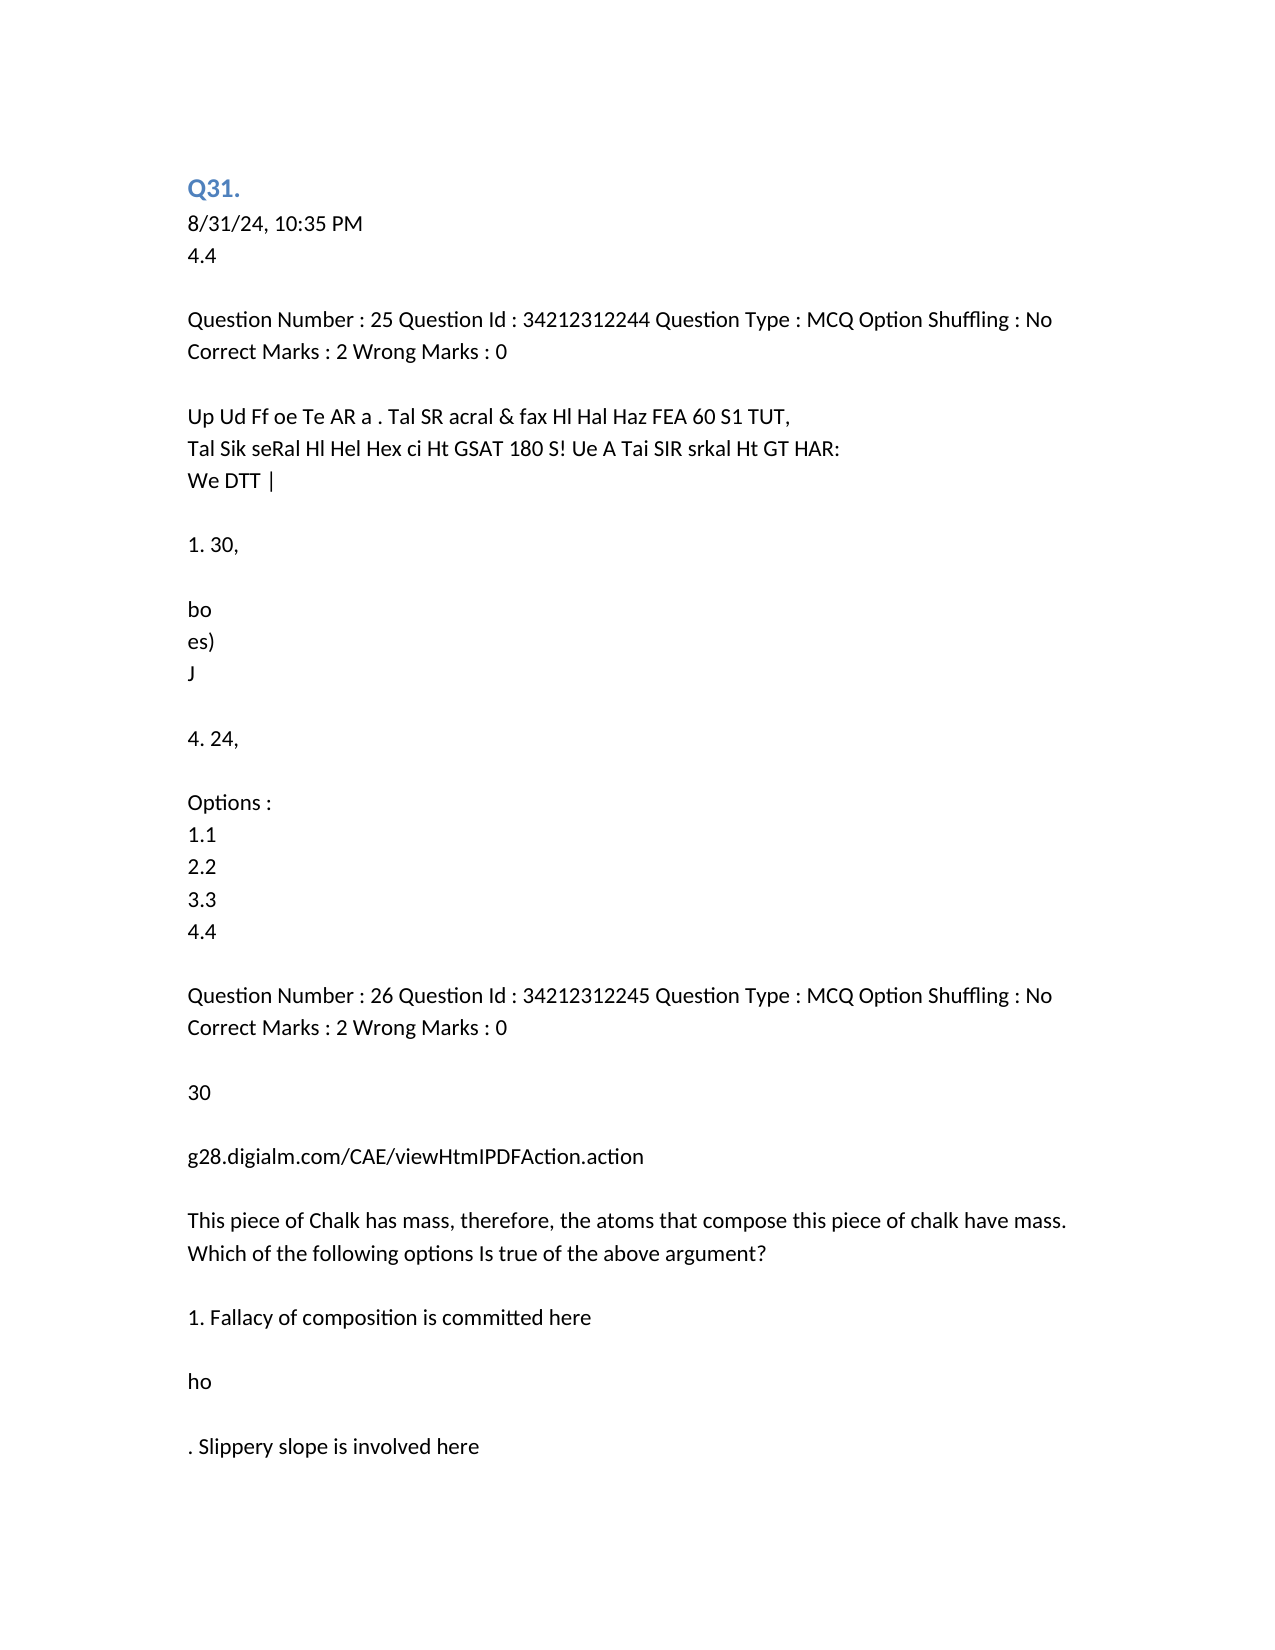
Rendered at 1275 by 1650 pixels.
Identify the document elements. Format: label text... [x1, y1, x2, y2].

subtitle Q31. [187, 171, 1087, 204]
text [187, 209, 1087, 1492]
